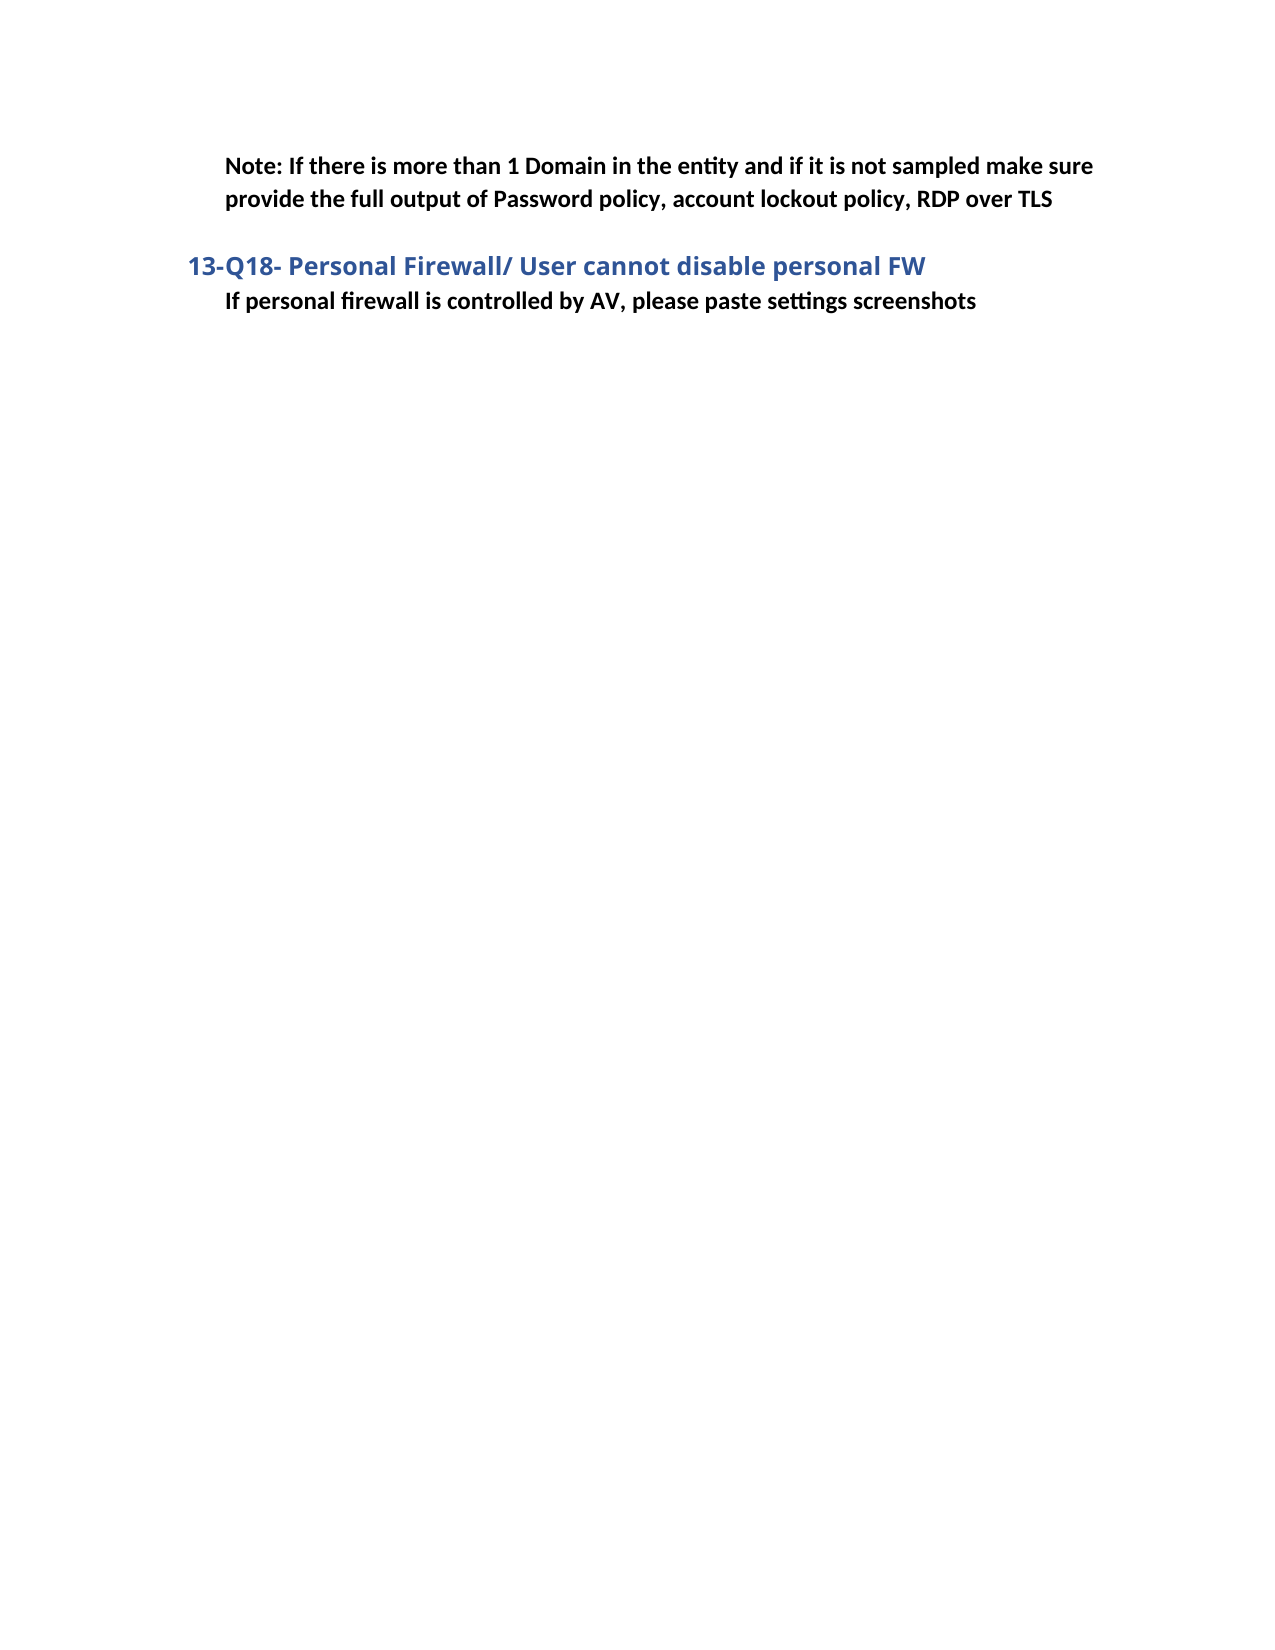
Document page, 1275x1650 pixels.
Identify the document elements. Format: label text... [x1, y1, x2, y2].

list Note: If there is more than 1 Domain in the entity and if it is not sampled make sure provide the full output of Password policy, account lockout policy, RDP over TLS [225, 150, 1125, 213]
subtitle Q18- Personal Firewall/ User cannot disable personal FW [187, 249, 1125, 283]
list If personal firewall is controlled by AV, please paste settings screenshots [225, 286, 1125, 316]
